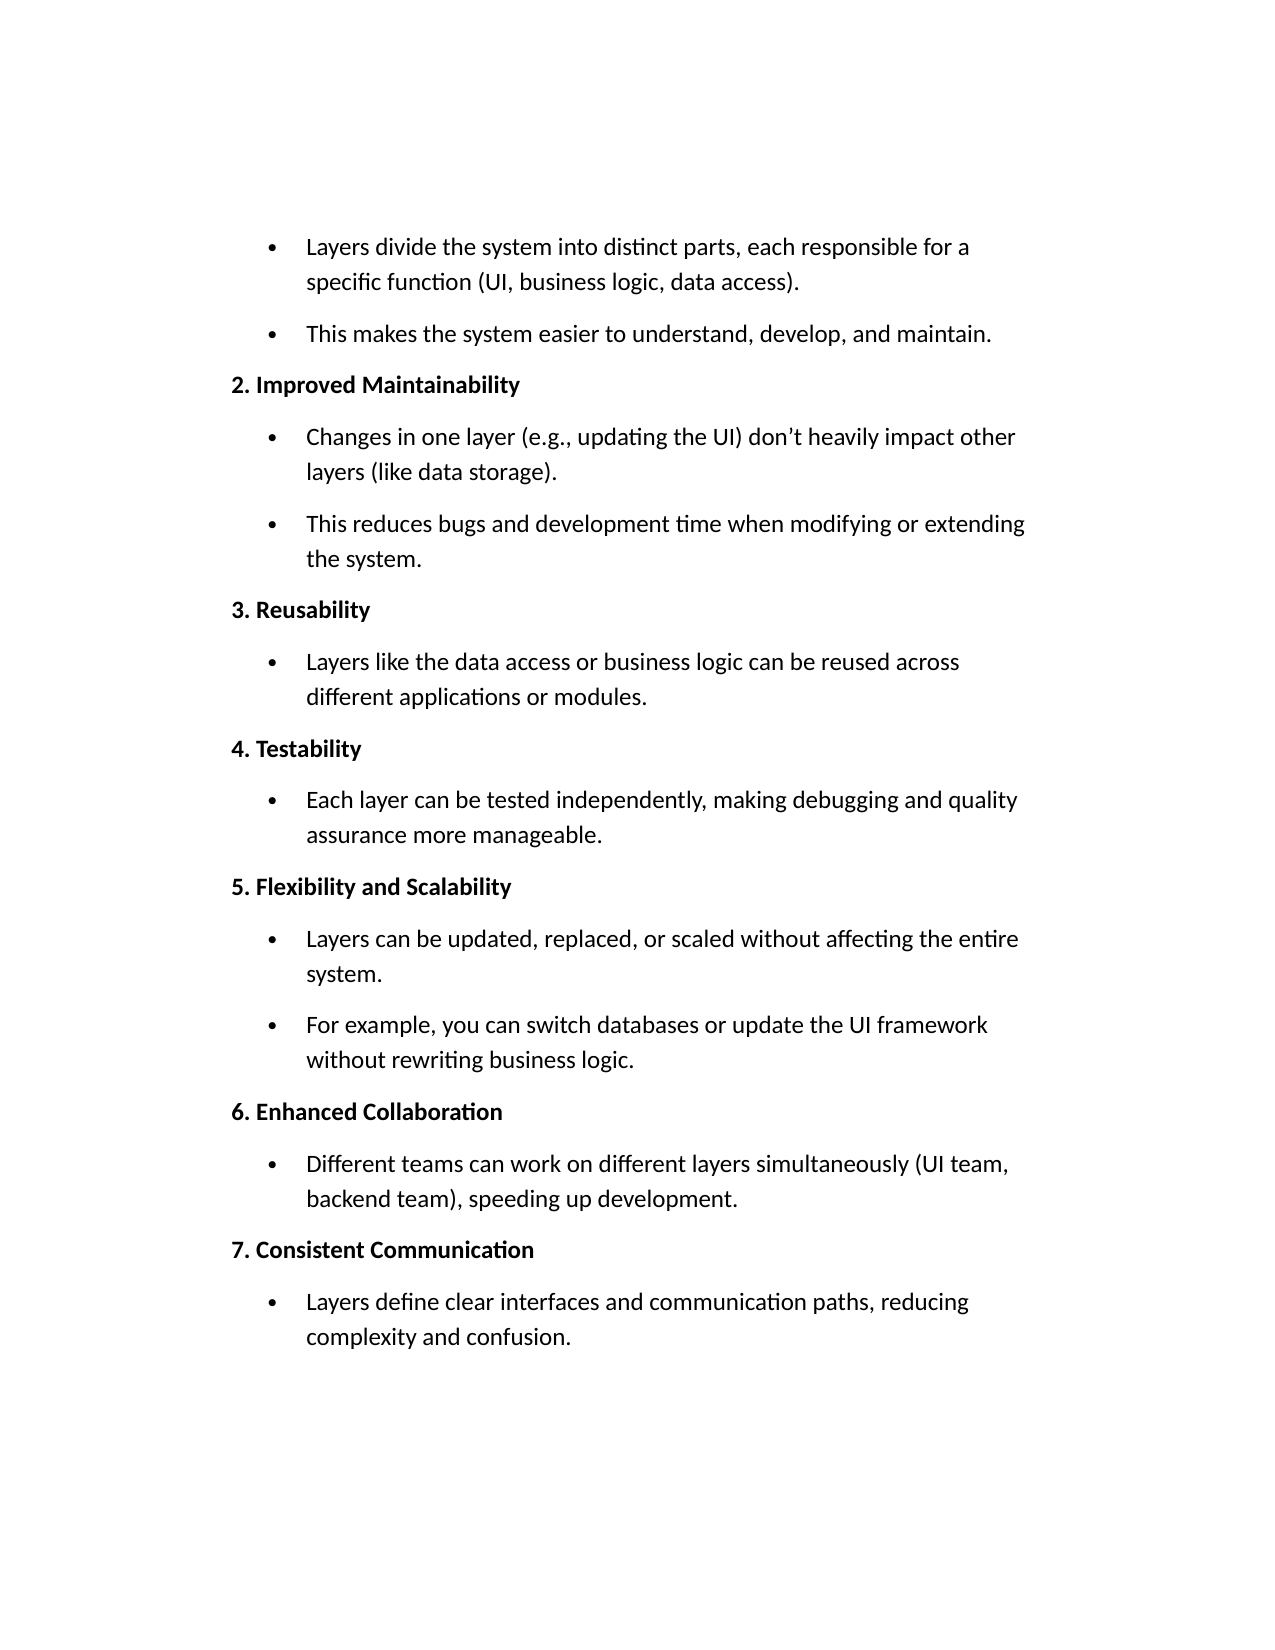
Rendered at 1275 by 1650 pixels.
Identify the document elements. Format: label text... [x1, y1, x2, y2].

text 7. Consistent Communication [231, 1234, 1044, 1265]
text 2. Improved Maintainability [231, 369, 1044, 400]
text 4. Testability [231, 733, 1044, 763]
list Layers like the data access or business logic can be reused across different applications or modules. [268, 646, 1044, 712]
list Layers divide the system into distinct parts, each responsible for a specific function (UI, business logic, data access). [268, 231, 1044, 297]
list This reduces bugs and development time when modifying or extending the system. [268, 508, 1044, 573]
text 3. Reusability [231, 594, 1044, 625]
list Each layer can be tested independently, making debugging and quality assurance more manageable. [268, 784, 1044, 850]
text 5. Flexibility and Scalability [231, 871, 1044, 902]
list For example, you can switch databases or update the UI framework without rewriting business logic. [268, 1009, 1044, 1075]
list Layers can be updated, replaced, or scaled without affecting the entire system. [268, 923, 1044, 988]
list Changes in one layer (e.g., updating the UI) don’t heavily impact other layers (like data storage). [268, 421, 1044, 487]
list This makes the system easier to understand, develop, and maintain. [268, 318, 1044, 348]
list Different teams can work on different layers simultaneously (UI team, backend team), speeding up development. [268, 1148, 1044, 1213]
list Layers define clear interfaces and communication paths, reducing complexity and confusion. [268, 1286, 1044, 1352]
text 6. Enhanced Collaboration [231, 1096, 1044, 1127]
